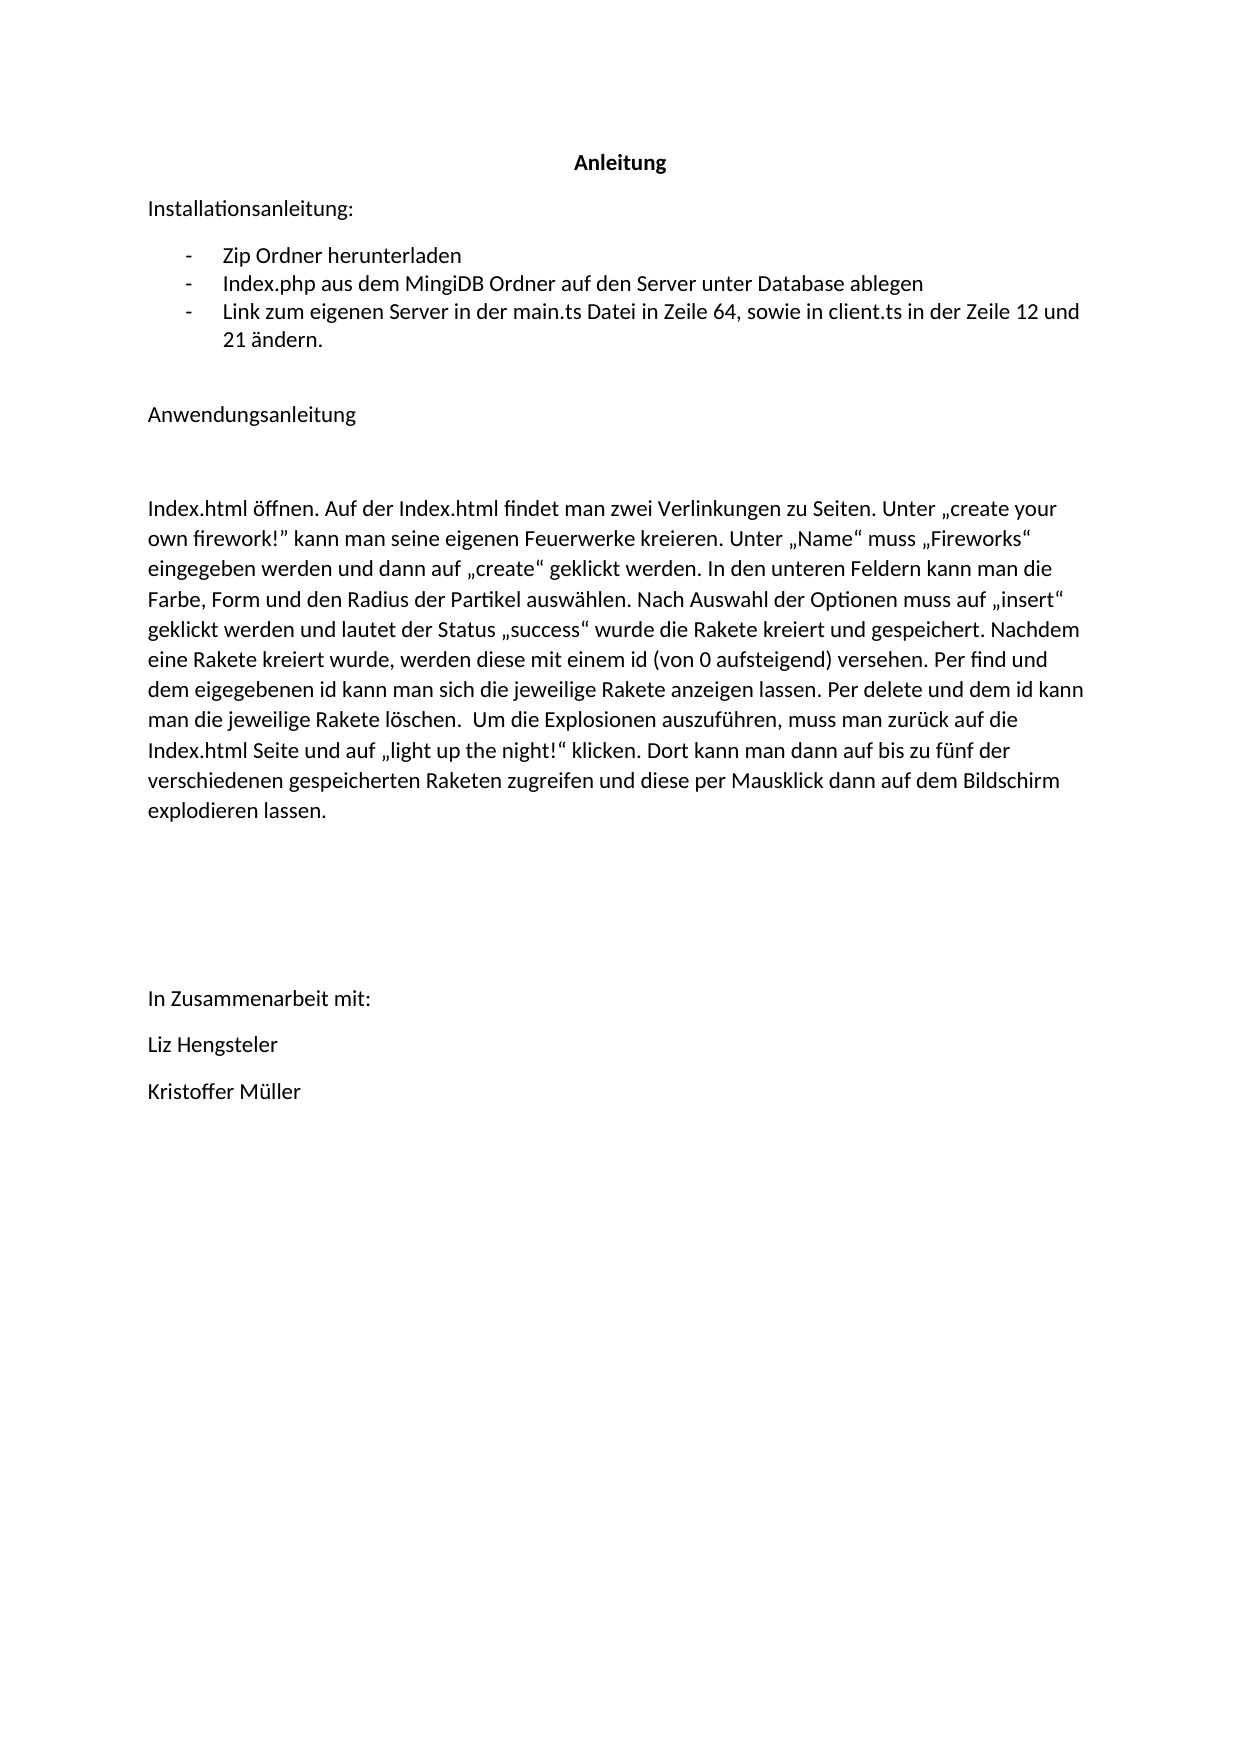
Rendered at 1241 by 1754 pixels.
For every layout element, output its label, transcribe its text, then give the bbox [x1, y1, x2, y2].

text Liz Hengsteler [148, 1031, 1093, 1058]
text In Zusammenarbeit mit: [148, 984, 1093, 1012]
text Installationsanleitung: [148, 194, 1093, 222]
list Zip Ordner herunterladen [185, 241, 1093, 269]
text Kristoffer Müller [148, 1077, 1093, 1105]
text Anwendungsanleitung [148, 400, 1093, 428]
list Link zum eigenen Server in der main.ts Datei in Zeile 64, sowie in client.ts in der Zeile 12 und 21 ändern. [185, 297, 1093, 353]
list Index.php aus dem MingiDB Ordner auf den Server unter Database ablegen [185, 269, 1093, 297]
text Index.html öffnen. Auf der Index.html findet man zwei Verlinkungen zu Seiten. Unter „create your own firework!” kann man seine eigenen Feuerwerke kreieren. Unter „Name“ muss „Fireworks“ eingegeben werden und dann auf „create“ geklickt werden. In den unteren Feldern kann man die Farbe, Form und den Radius der Partikel auswählen. Nach Auswahl der Optionen muss auf „insert“ geklickt werden und lautet der Status „success“ wurde die Rakete kreiert und gespeichert. Nachdem eine Rakete kreiert wurde, werden diese mit einem id (von 0 aufsteigend) versehen. Per find und dem eigegebenen id kann man sich die jeweilige Rakete anzeigen lassen. Per delete und dem id kann man die jeweilige Rakete löschen. Um die Explosionen auszuführen, muss man zurück auf die Index.html Seite und auf „light up the night!“ klicken. Dort kann man dann auf bis zu fünf der verschiedenen gespeicherten Raketen zugreifen und diese per Mausklick dann auf dem Bildschirm explodieren lassen. [148, 494, 1093, 824]
text Anleitung [148, 148, 1093, 176]
